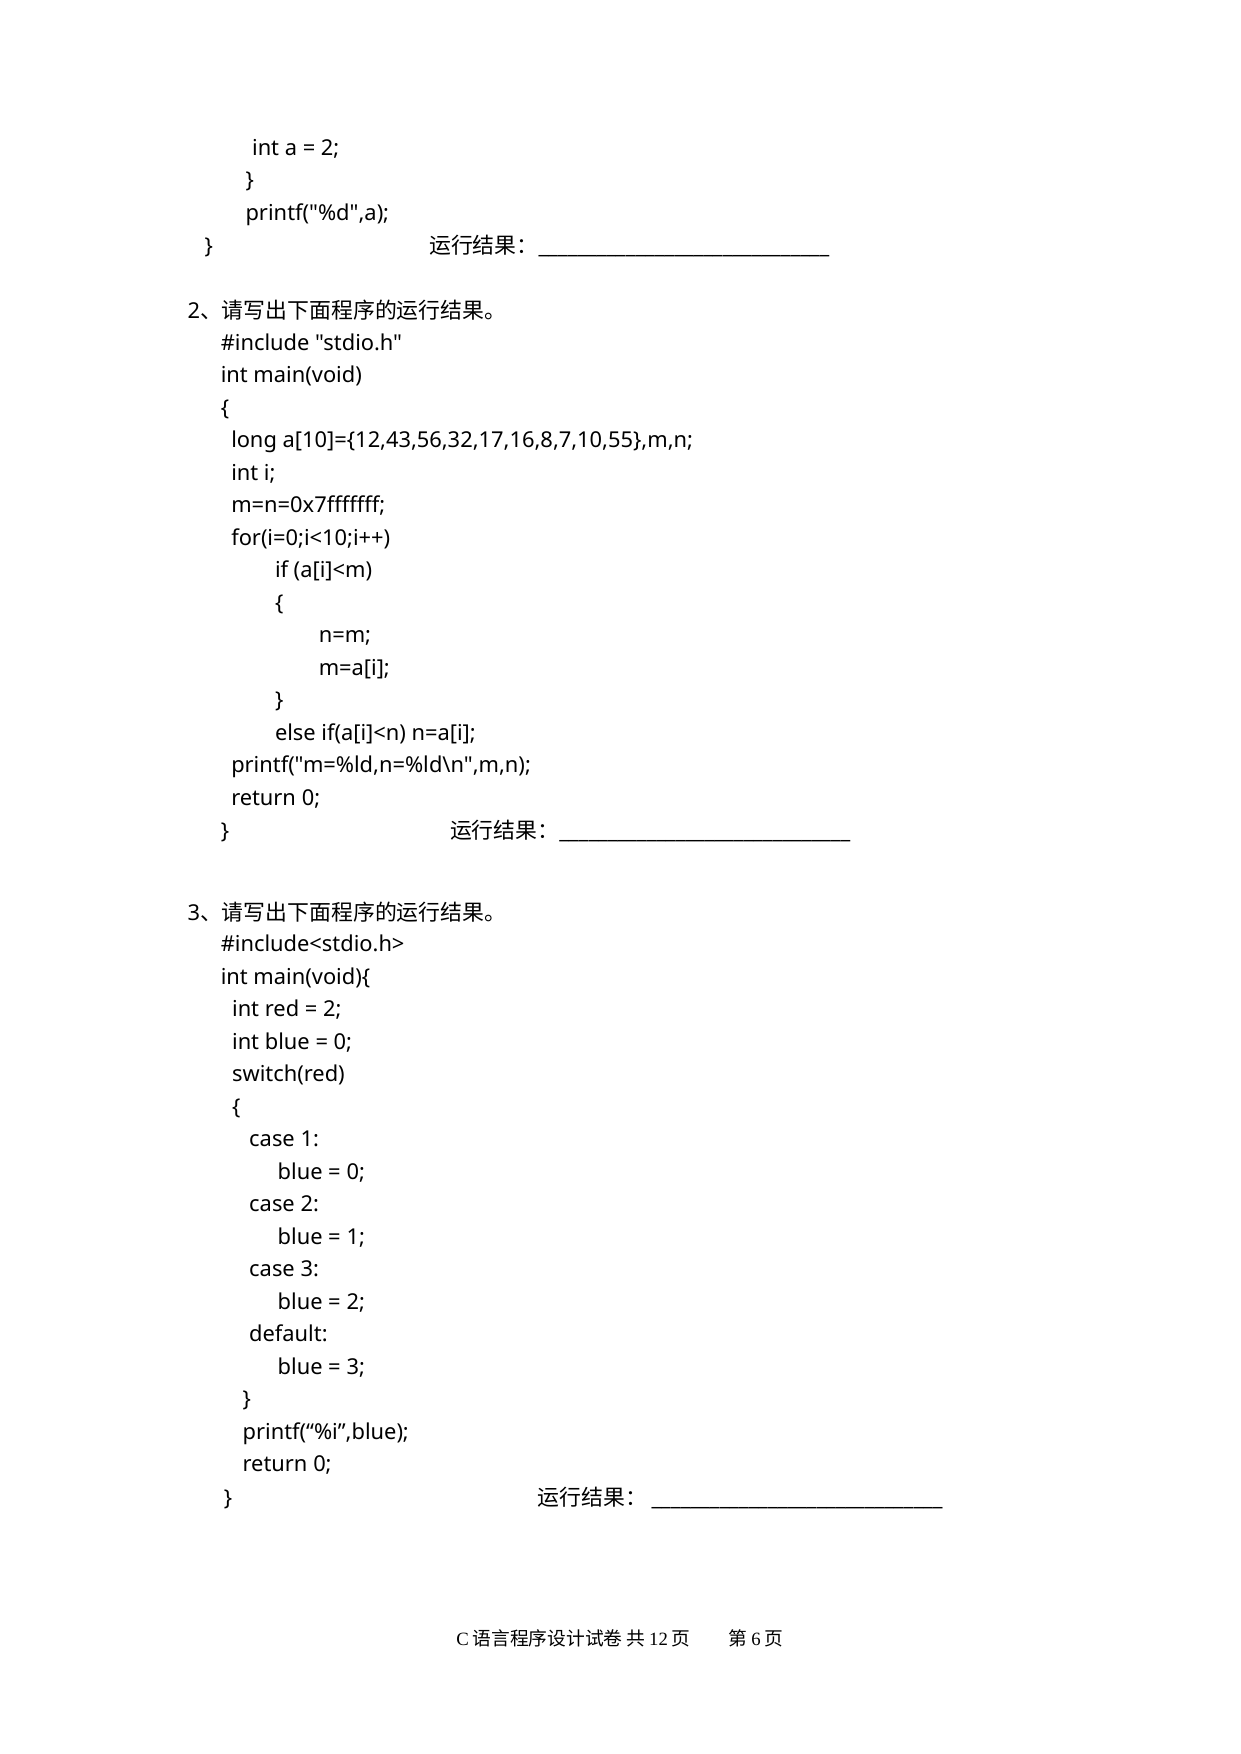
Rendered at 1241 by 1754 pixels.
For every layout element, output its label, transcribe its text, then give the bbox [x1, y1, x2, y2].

text int main(void) [187, 358, 1089, 391]
text #include<stdio.h> [187, 927, 1089, 959]
text } 运行结果： ______________________________ [187, 1479, 1089, 1512]
text for(i=0;i<10;i++) [187, 521, 1089, 553]
text 3、请写出下面程序的运行结果。 [187, 894, 1089, 927]
text int red = 2; [187, 992, 1089, 1024]
text case 2: [187, 1187, 1089, 1219]
text { [187, 1089, 1089, 1122]
text } [187, 683, 1089, 716]
text blue = 2; [187, 1284, 1089, 1317]
text if (a[i]<m) [187, 553, 1089, 586]
text n=m; [187, 618, 1089, 651]
text case 3: [187, 1252, 1089, 1284]
text default: [187, 1317, 1089, 1349]
text } 运行结果：______________________________ [187, 228, 1089, 261]
text else if(a[i]<n) n=a[i]; [187, 716, 1089, 748]
text blue = 1; [187, 1219, 1089, 1252]
text switch(red) [187, 1057, 1089, 1089]
text } [187, 1382, 1089, 1414]
text int main(void){ [187, 959, 1089, 992]
text printf("m=%ld,n=%ld\n",m,n); [187, 748, 1089, 781]
text { [187, 586, 1089, 618]
text 2、请写出下面程序的运行结果。 [187, 293, 1089, 326]
text blue = 3; [187, 1349, 1089, 1382]
text } 运行结果：______________________________ [187, 813, 1089, 846]
text m=a[i]; [187, 651, 1089, 683]
text printf(“%i”,blue); [187, 1414, 1089, 1447]
text m=n=0x7fffffff; [187, 488, 1089, 521]
text case 1: [187, 1122, 1089, 1154]
text } [187, 163, 1089, 196]
text int a = 2; [187, 131, 1089, 163]
text { [187, 391, 1089, 423]
text return 0; [187, 1447, 1089, 1479]
text int blue = 0; [187, 1024, 1089, 1057]
text return 0; [187, 781, 1089, 813]
text #include "stdio.h" [187, 326, 1089, 358]
text blue = 0; [187, 1154, 1089, 1187]
text long a[10]={12,43,56,32,17,16,8,7,10,55},m,n; [187, 423, 1089, 456]
text int i; [187, 456, 1089, 488]
text printf("%d",a); [187, 196, 1089, 228]
